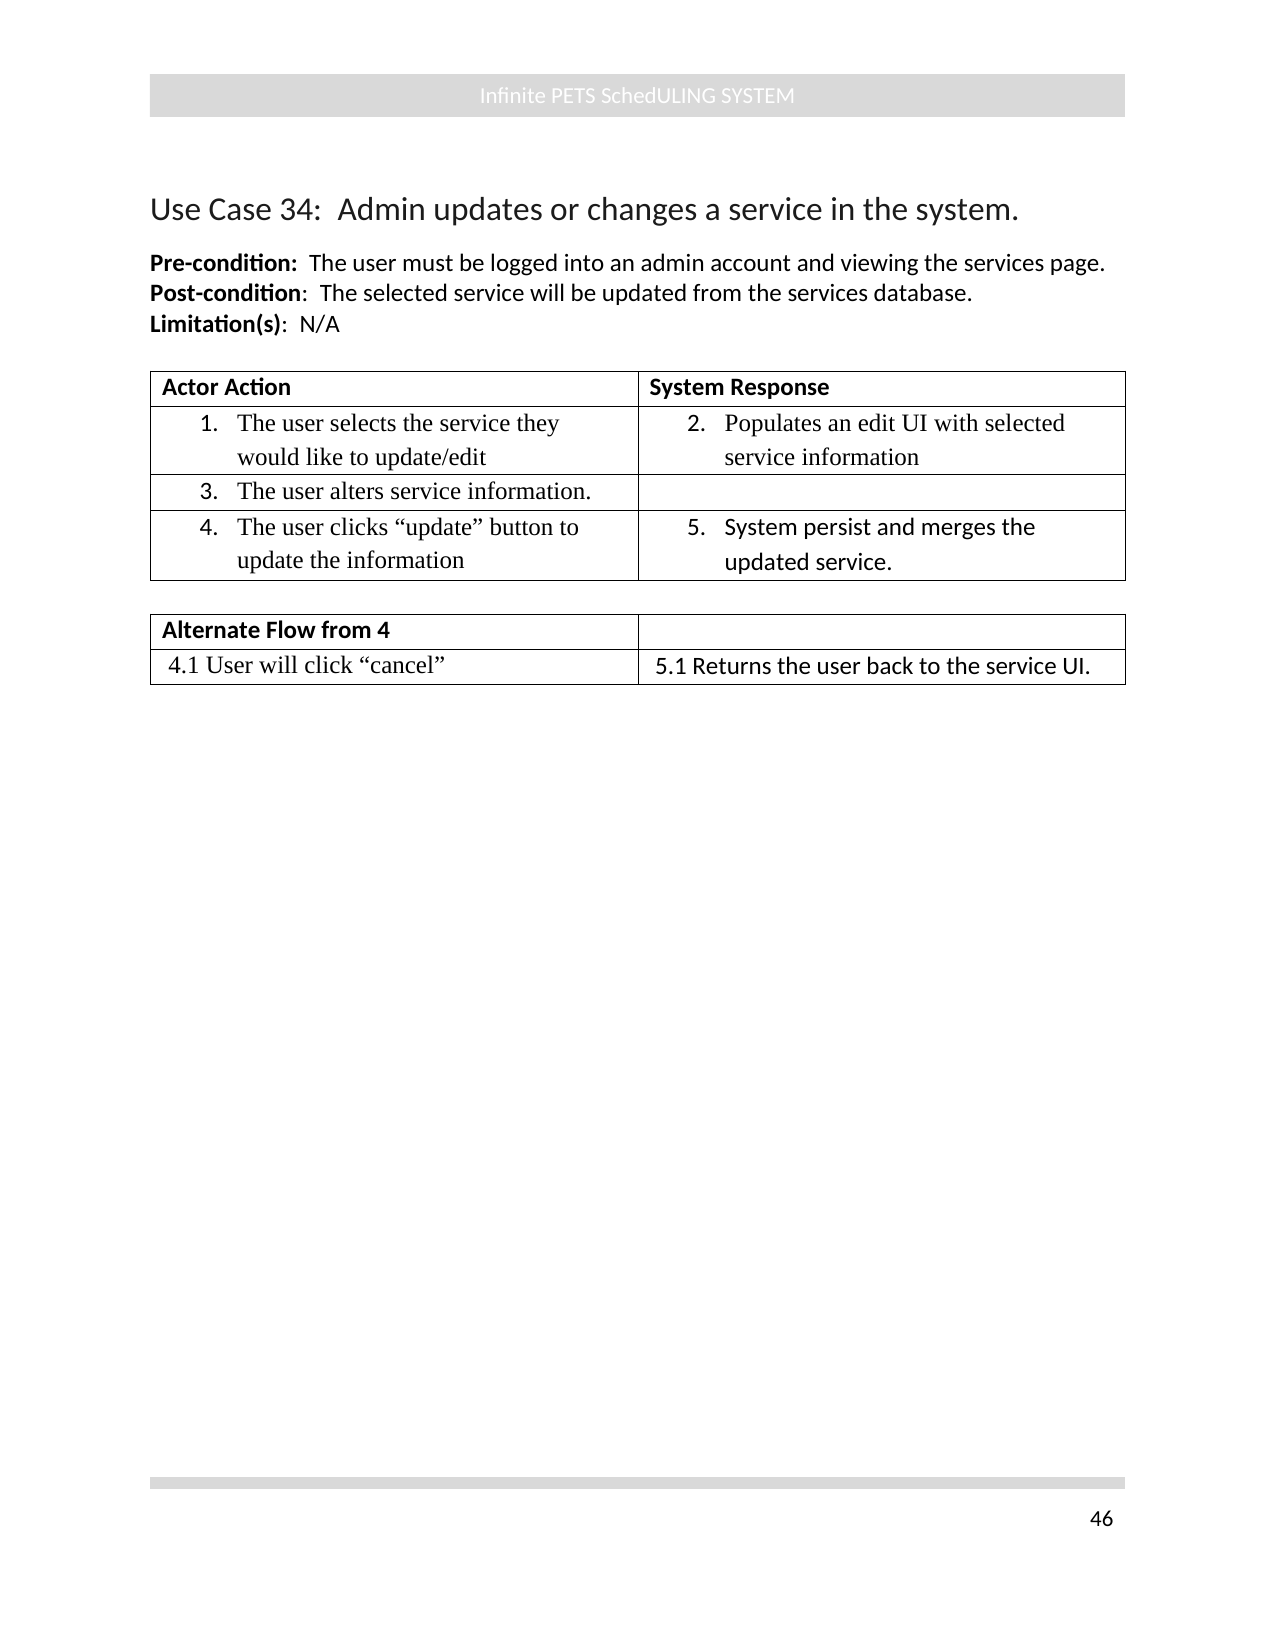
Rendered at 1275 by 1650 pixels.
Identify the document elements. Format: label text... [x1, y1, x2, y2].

table_cell Populates an edit UI with selected service information [639, 407, 1125, 474]
table_cell The user selects the service they would like to update/edit [151, 407, 638, 474]
table_cell 4.1 User will click “cancel” [151, 650, 638, 684]
table_header Actor Action [151, 372, 638, 406]
table_cell The user alters service information. [151, 475, 638, 510]
text Pre-condition: The user must be logged into an admin account and viewing the services page. [150, 247, 1125, 277]
table_header Alternate Flow from 4 [151, 615, 638, 649]
subtitle Use Case 34: Admin updates or changes a service in the system. [150, 187, 1125, 228]
text Limitation(s): N/A [150, 308, 1125, 338]
table_header [639, 615, 1125, 649]
table_cell 5.1 Returns the user back to the service UI. [639, 650, 1125, 684]
table_cell [639, 475, 1125, 510]
table_header System Response [639, 372, 1125, 406]
table_cell The user clicks “update” button to update the information [151, 511, 638, 580]
table_cell System persist and merges the updated service. [639, 511, 1125, 580]
text Post-condition: The selected service will be updated from the services database. [150, 277, 1125, 308]
